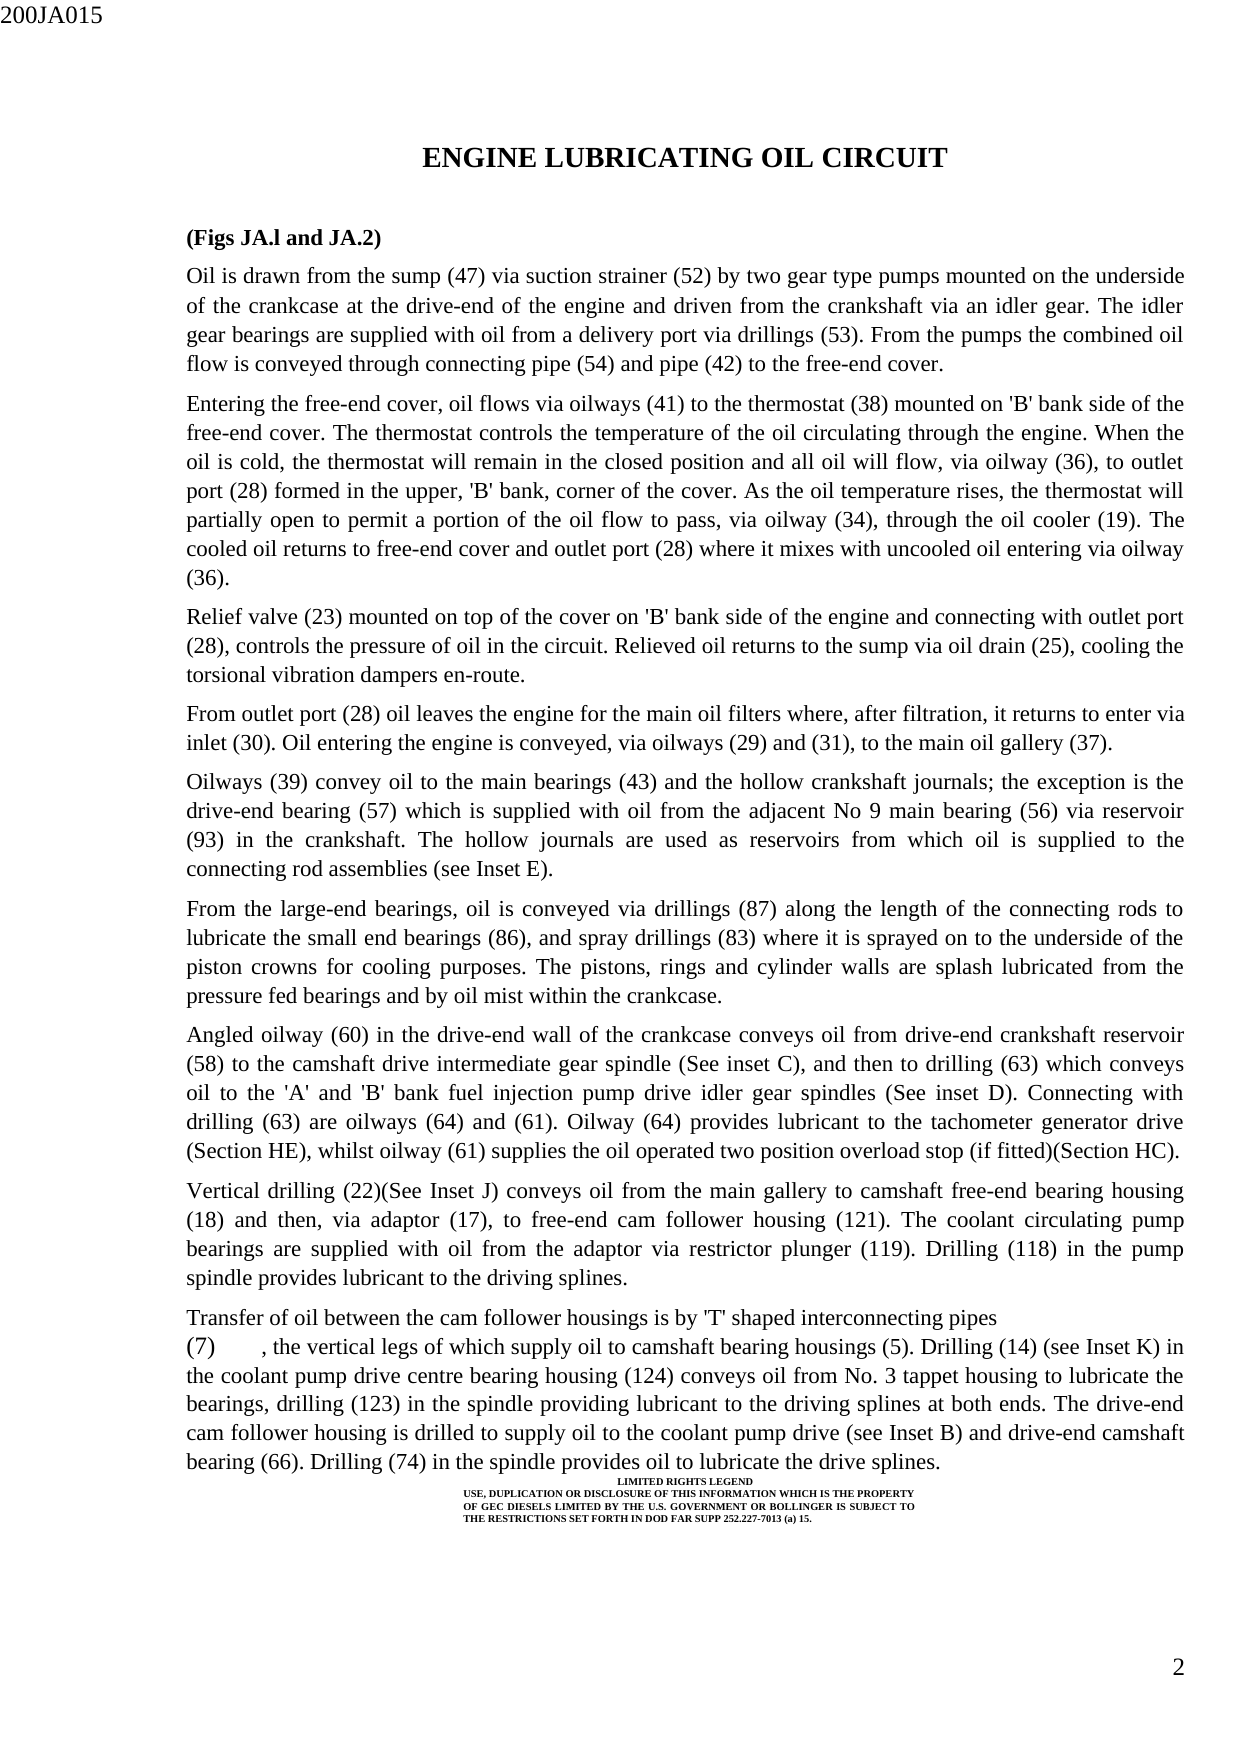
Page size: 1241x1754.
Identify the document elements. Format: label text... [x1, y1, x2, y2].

text ENGINE LUBRICATING OIL CIRCUIT [186, 106, 1184, 183]
text From outlet port (28) oil leaves the engine for the main oil filters where, after filtration, it returns to enter via inlet (30). Oil entering the engine is conveyed, via oilways (29) and (31), to the main oil gallery (37). [186, 698, 1186, 756]
text Transfer of oil between the cam follower housings is by 'T' shaped interconnecting pipes [186, 1303, 1186, 1331]
text From the large-end bearings, oil is conveyed via drillings (87) along the length of the connecting rods to lubricate the small end bearings (86), and spray drillings (83) where it is sprayed on to the underside of the piston crowns for cooling purposes. The pistons, rings and cylinder walls are splash lubricated from the pressure fed bearings and by oil mist within the crankcase. [186, 893, 1186, 1009]
text USE, DUPLICATION OR DISCLOSURE OF THIS INFORMATION WHICH IS THE PROPERTY OF GEC DIESELS LIMITED BY THE U.S. GOVERNMENT OR BOLLINGER IS SUBJECT TO THE RESTRICTIONS SET FORTH IN DOD FAR SUPP 252.227-7013 (a) 15. [463, 1488, 915, 1525]
list , the vertical legs of which supply oil to camshaft bearing housings (5). Drilling (14) (see Inset K) in the coolant pump drive centre bearing housing (124) conveys oil from No. 3 tappet housing to lubricate the bearings, drilling (123) in the spindle providing lubricant to the driving splines at both ends. The drive-end cam follower housing is drilled to supply oil to the coolant pump drive (see Inset B) and drive-end camshaft bearing (66). Drilling (74) in the spindle provides oil to lubricate the drive splines. [186, 1331, 1186, 1475]
text Oilways (39) convey oil to the main bearings (43) and the hollow crankshaft journals; the exception is the drive-end bearing (57) which is supplied with oil from the adjacent No 9 main bearing (56) via reservoir (93) in the crankshaft. The hollow journals are used as reservoirs from which oil is supplied to the connecting rod assemblies (see Inset E). [186, 766, 1186, 883]
text Entering the free-end cover, oil flows via oilways (41) to the thermostat (38) mounted on 'B' bank side of the free-end cover. The thermostat controls the temperature of the oil circulating through the engine. When the oil is cold, the thermostat will remain in the closed position and all oil will flow, via oilway (36), to outlet port (28) formed in the upper, 'B' bank, corner of the cover. As the oil temperature rises, the thermostat will partially open to permit a portion of the oil flow to pass, via oilway (34), through the oil cooler (19). The cooled oil returns to free-end cover and outlet port (28) where it mixes with uncooled oil entering via oilway (36). [186, 388, 1186, 591]
subtitle (Figs JA.l and JA.2) [186, 183, 1186, 261]
text Oil is drawn from the sump (47) via suction strainer (52) by two gear type pumps mounted on the underside of the crankcase at the drive-end of the engine and driven from the crankshaft via an idler gear. The idler gear bearings are supplied with oil from a delivery port via drillings (53). From the pumps the combined oil flow is conveyed through connecting pipe (54) and pipe (42) to the free-end cover. [186, 261, 1186, 378]
text LIMITED RIGHTS LEGEND [186, 1475, 1184, 1488]
text Relief valve (23) mounted on top of the cover on 'B' bank side of the engine and connecting with outlet port (28), controls the pressure of oil in the circuit. Relieved oil returns to the sump via oil drain (25), cooling the torsional vibration dampers en-route. [186, 602, 1186, 688]
text Vertical drilling (22)(See Inset J) conveys oil from the main gallery to camshaft free-end bearing housing (18) and then, via adaptor (17), to free-end cam follower housing (121). The coolant circulating pump bearings are supplied with oil from the adaptor via restrictor plunger (119). Drilling (118) in the pump spindle provides lubricant to the driving splines. [186, 1175, 1186, 1292]
text Angled oilway (60) in the drive-end wall of the crankcase conveys oil from drive-end crankshaft reservoir (58) to the camshaft drive intermediate gear spindle (See inset C), and then to drilling (63) which conveys oil to the 'A' and 'B' bank fuel injection pump drive idler gear spindles (See inset D). Connecting with drilling (63) are oilways (64) and (61). Oilway (64) provides lubricant to the tachometer generator drive (Section HE), whilst oilway (61) supplies the oil operated two position overload stop (if fitted)(Section HC). [186, 1020, 1186, 1164]
